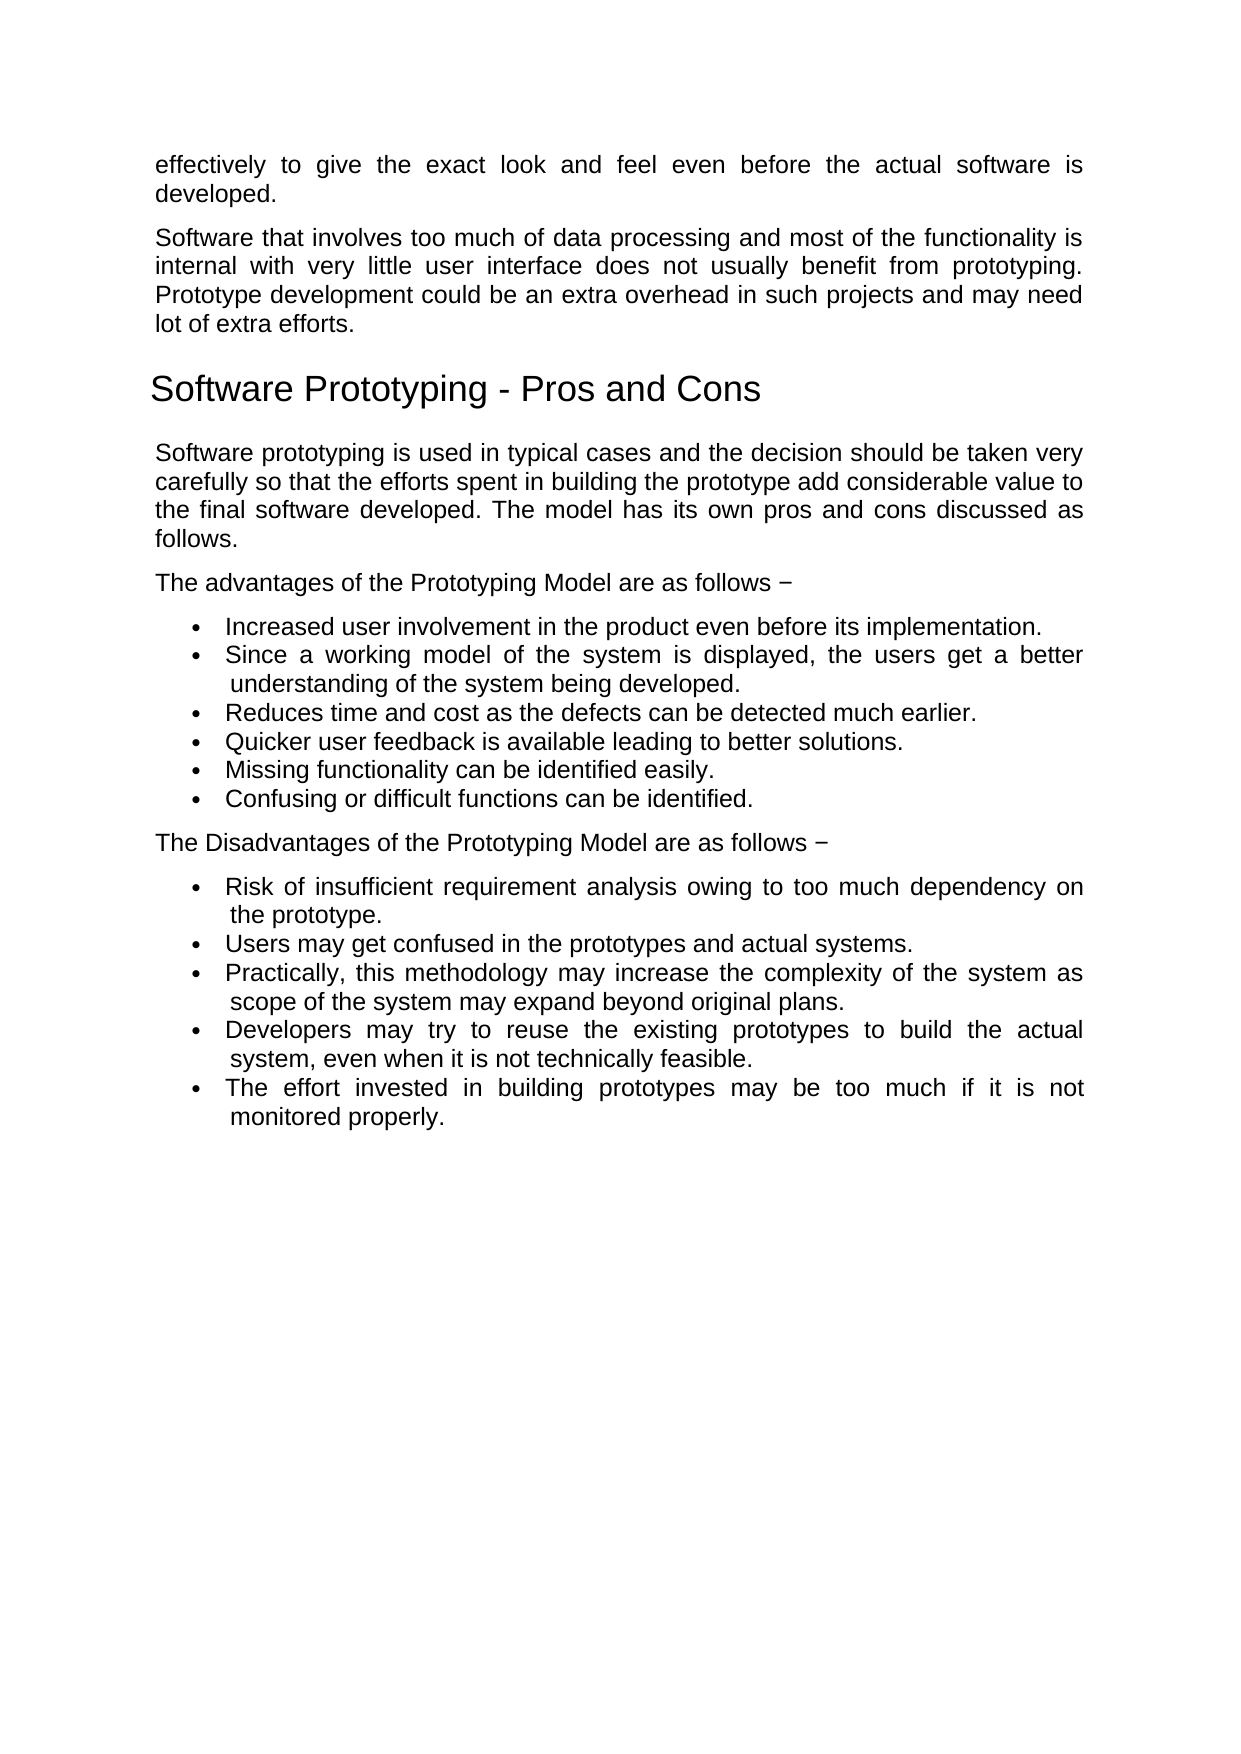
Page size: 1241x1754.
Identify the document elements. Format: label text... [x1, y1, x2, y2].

text The Disadvantages of the Prototyping Model are as follows − [155, 828, 1085, 857]
text Software prototyping is used in typical cases and the decision should be taken very carefully so that the efforts spent in building the prototype add considerable value to the final software developed. The model has its own pros and cons discussed as follows. [155, 438, 1085, 553]
text The advantages of the Prototyping Model are as follows − [155, 568, 1085, 597]
list Reduces time and cost as the defects can be detected much earlier. [192, 698, 1085, 727]
list Since a working model of the system is displayed, the users get a better understanding of the system being developed. [192, 640, 1085, 698]
list Confusing or difficult functions can be identified. [192, 784, 1085, 813]
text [155, 150, 1085, 207]
subtitle Software Prototyping - Pros and Cons [150, 367, 1090, 409]
text Software that involves too much of data processing and most of the functionality is internal with very little user interface does not usually benefit from prototyping. Prototype development could be an extra overhead in such projects and may need lot of extra efforts. [155, 222, 1085, 337]
list Quicker user feedback is available leading to better solutions. [192, 727, 1085, 755]
list Users may get confused in the prototypes and actual systems. [192, 929, 1085, 958]
list Increased user involvement in the product even before its implementation. [192, 612, 1085, 640]
list The effort invested in building prototypes may be too much if it is not monitored properly. [192, 1073, 1085, 1130]
list Practically, this methodology may increase the complexity of the system as scope of the system may expand beyond original plans. [192, 958, 1085, 1015]
list Developers may try to reuse the existing prototypes to build the actual system, even when it is not technically feasible. [192, 1015, 1085, 1073]
list Risk of insufficient requirement analysis owing to too much dependency on the prototype. [192, 872, 1085, 929]
list Missing functionality can be identified easily. [192, 755, 1085, 784]
